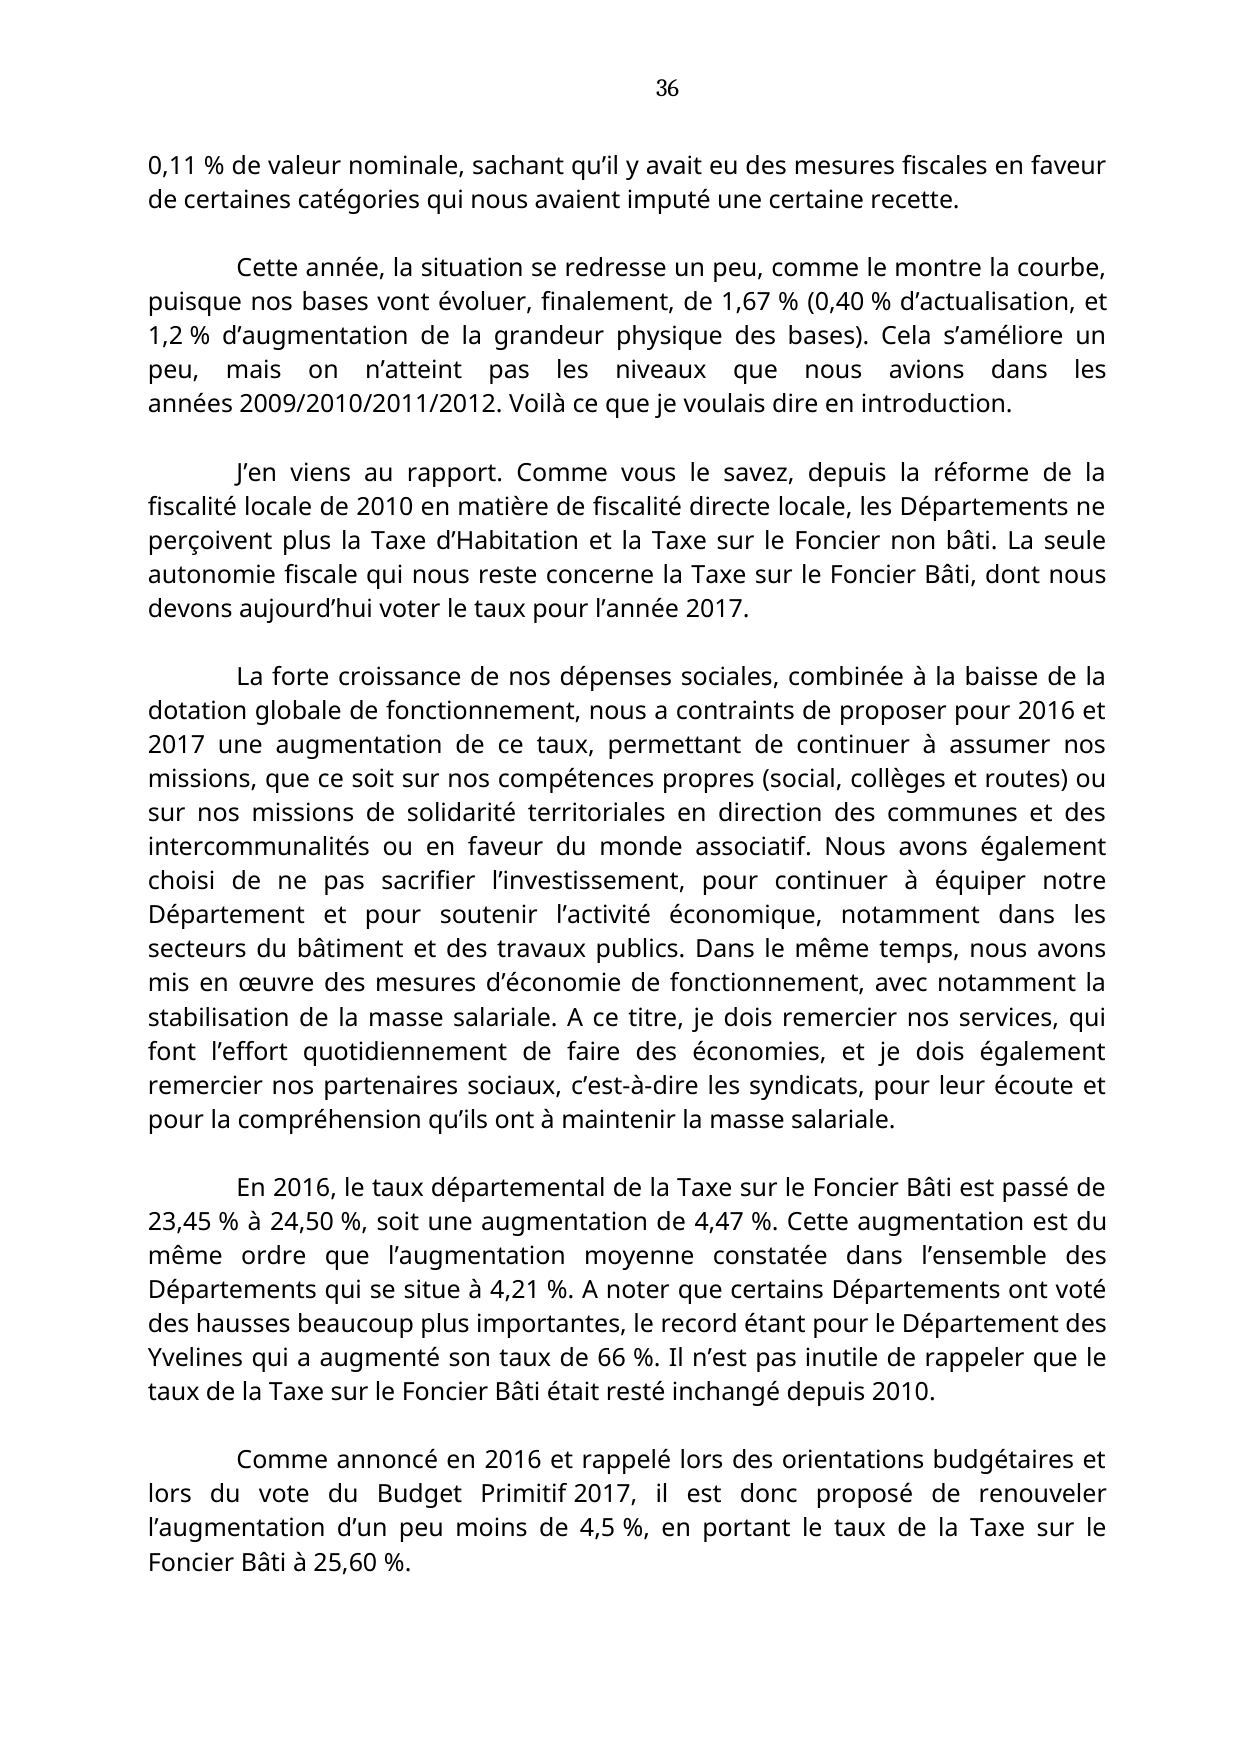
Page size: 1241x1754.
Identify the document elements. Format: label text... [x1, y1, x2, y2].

text J’en viens au rapport. Comme vous le savez, depuis la réforme de la fiscalité locale de 2010 en matière de fiscalité directe locale, les Départements ne perçoivent plus la Taxe d’Habitation et la Taxe sur le Foncier non bâti. La seule autonomie fiscale qui nous reste concerne la Taxe sur le Foncier Bâti, dont nous devons aujourd’hui voter le taux pour l’année 2017. [148, 454, 1107, 624]
text En 2016, le taux départemental de la Taxe sur le Foncier Bâti est passé de 23,45 % à 24,50 %, soit une augmentation de 4,47 %. Cette augmentation est du même ordre que l’augmentation moyenne constatée dans l’ensemble des Départements qui se situe à 4,21 %. A noter que certains Départements ont voté des hausses beaucoup plus importantes, le record étant pour le Département des Yvelines qui a augmenté son taux de 66 %. Il n’est pas inutile de rappeler que le taux de la Taxe sur le Foncier Bâti était resté inchangé depuis 2010. [148, 1169, 1107, 1408]
text La forte croissance de nos dépenses sociales, combinée à la baisse de la dotation globale de fonctionnement, nous a contraints de proposer pour 2016 et 2017 une augmentation de ce taux, permettant de continuer à assumer nos missions, que ce soit sur nos compétences propres (social, collèges et routes) ou sur nos missions de solidarité territoriales en direction des communes et des intercommunalités ou en faveur du monde associatif. Nous avons également choisi de ne pas sacrifier l’investissement, pour continuer à équiper notre Département et pour soutenir l’activité économique, notamment dans les secteurs du bâtiment et des travaux publics. Dans le même temps, nous avons mis en œuvre des mesures d’économie de fonctionnement, avec notamment la stabilisation de la masse salariale. A ce titre, je dois remercier nos services, qui font l’effort quotidiennement de faire des économies, et je dois également remercier nos partenaires sociaux, c’est-à-dire les syndicats, pour leur écoute et pour la compréhension qu’ils ont à maintenir la masse salariale. [148, 658, 1107, 1135]
text Comme annoncé en 2016 et rappelé lors des orientations budgétaires et lors du vote du Budget Primitif 2017, il est donc proposé de renouveler l’augmentation d’un peu moins de 4,5 %, en portant le taux de la Taxe sur le Foncier Bâti à 25,60 %. [148, 1442, 1107, 1578]
text Cette année, la situation se redresse un peu, comme le montre la courbe, puisque nos bases vont évoluer, finalement, de 1,67 % (0,40 % d’actualisation, et 1,2 % d’augmentation de la grandeur physique des bases). Cela s’améliore un peu, mais on n’atteint pas les niveaux que nous avions dans les années 2009/2010/2011/2012. Voilà ce que je voulais dire en introduction. [148, 250, 1107, 420]
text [148, 148, 1107, 216]
